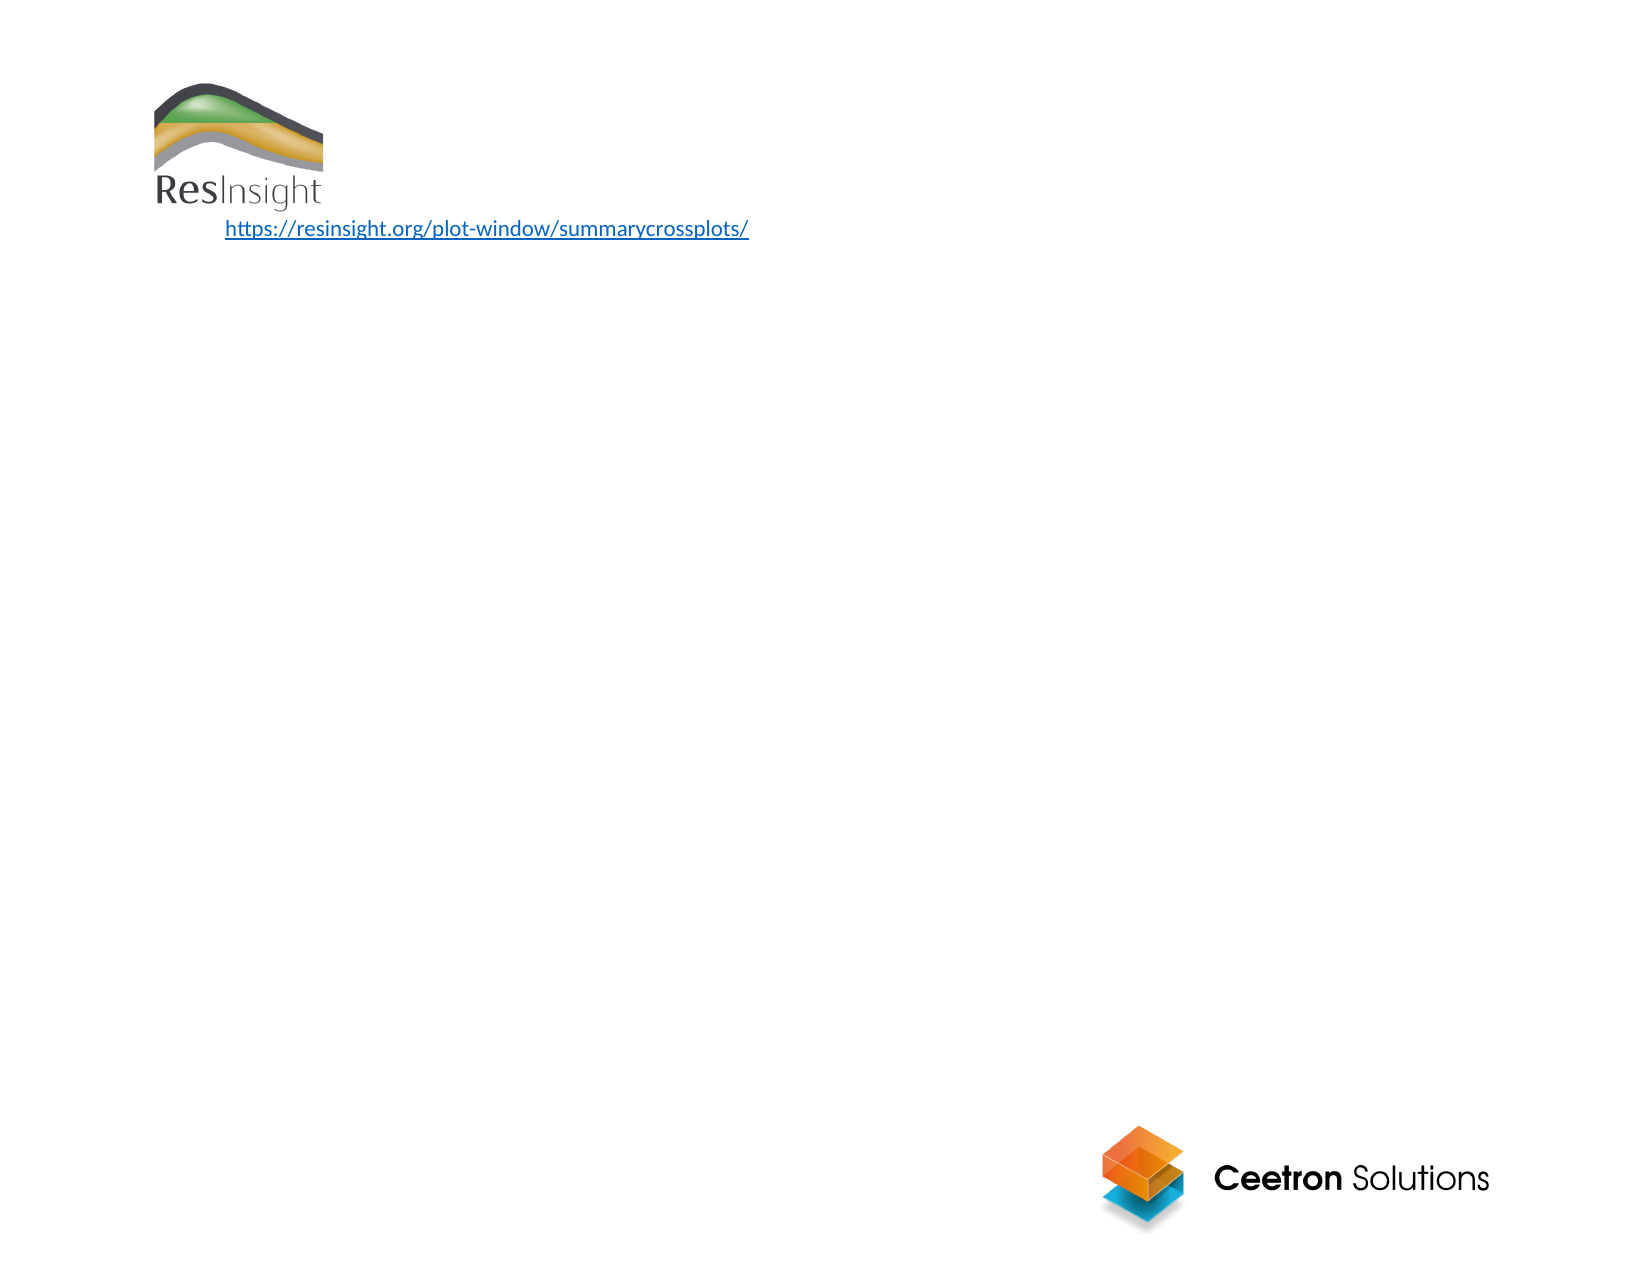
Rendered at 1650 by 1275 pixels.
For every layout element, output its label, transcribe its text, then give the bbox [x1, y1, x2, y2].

picture [150, 75, 325, 215]
list https://resinsight.org/plot-window/summarycrossplots/ [225, 214, 1500, 242]
picture [1087, 1123, 1500, 1234]
